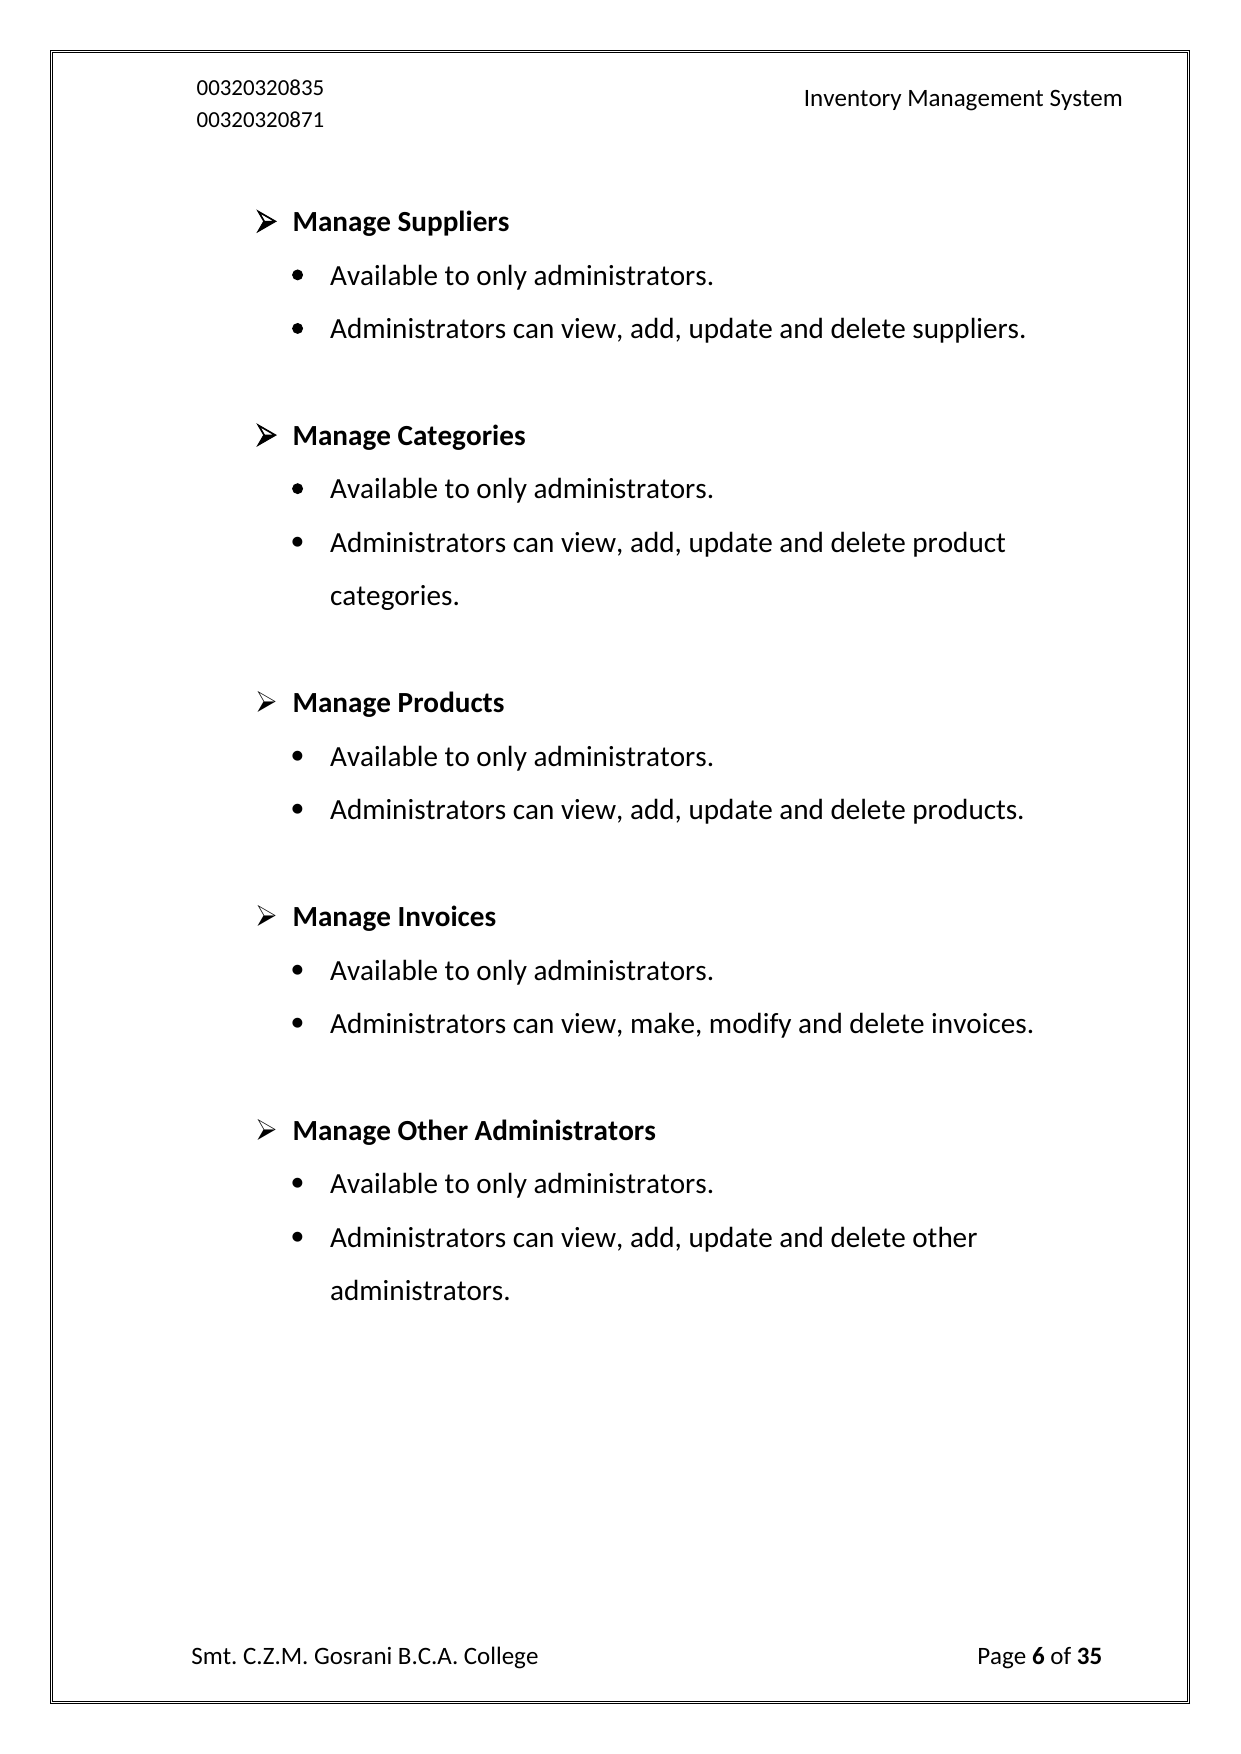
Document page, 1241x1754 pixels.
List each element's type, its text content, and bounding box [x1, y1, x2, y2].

list Available to only administrators. [292, 738, 1090, 773]
list Administrators can view, add, update and delete other administrators. [292, 1219, 1090, 1308]
list Manage Invoices [255, 898, 1090, 934]
list Administrators can view, add, update and delete product categories. [292, 524, 1090, 613]
list Manage Other Administrators [255, 1112, 1090, 1147]
list Manage Categories [255, 417, 1090, 453]
list Administrators can view, make, modify and delete invoices. [292, 1005, 1090, 1041]
list Available to only administrators. [292, 1165, 1090, 1201]
list Available to only administrators. [292, 471, 1090, 506]
list Manage Suppliers [255, 203, 1090, 239]
list Administrators can view, add, update and delete suppliers. [292, 310, 1090, 346]
list Manage Products [255, 684, 1090, 720]
list Available to only administrators. [292, 257, 1090, 292]
list Available to only administrators. [292, 952, 1090, 987]
list Administrators can view, add, update and delete products. [292, 791, 1090, 827]
